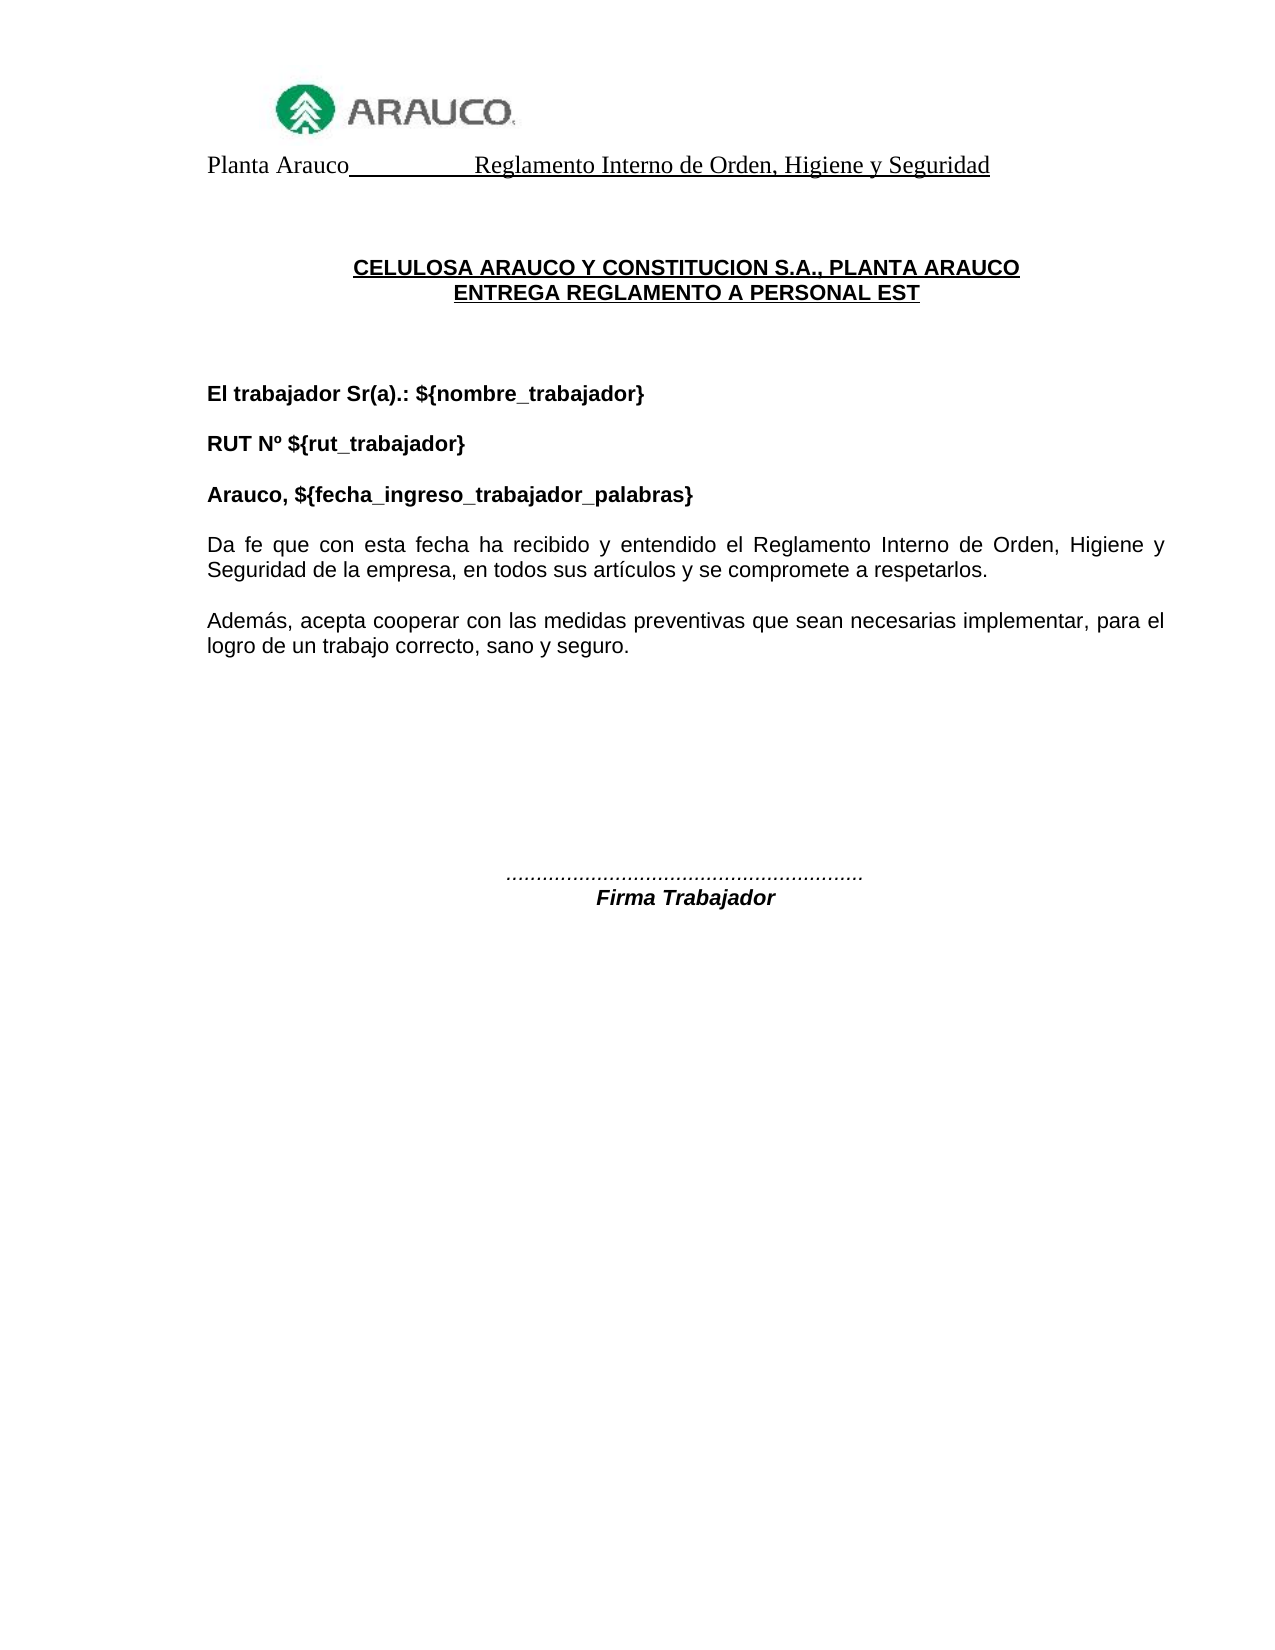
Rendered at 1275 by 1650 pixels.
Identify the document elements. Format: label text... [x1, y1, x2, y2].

text Arauco, ${fecha_ingreso_trabajador_palabras} [207, 481, 1166, 507]
text CELULOSA ARAUCO Y CONSTITUCION S.A., PLANTA ARAUCO [207, 254, 1166, 280]
text Firma Trabajador [207, 885, 1166, 910]
picture [259, 65, 527, 146]
text Da fe que con esta fecha ha recibido y entendido el Reglamento Interno de Orden, Higiene y Seguridad de la empresa, en todos sus artículos y se compromete a respetarlos. [207, 532, 1166, 582]
text Además, acepta cooperar con las medidas preventivas que sean necesarias implementar, para el logro de un trabajo correcto, sano y seguro. [207, 607, 1166, 658]
text El trabajador Sr(a).: ${nombre_trabajador} [207, 381, 1166, 406]
text ENTREGA REGLAMENTO A PERSONAL EST [207, 280, 1166, 305]
text ........................................................... [207, 859, 1166, 885]
text RUT Nº ${rut_trabajador} [207, 431, 1166, 456]
